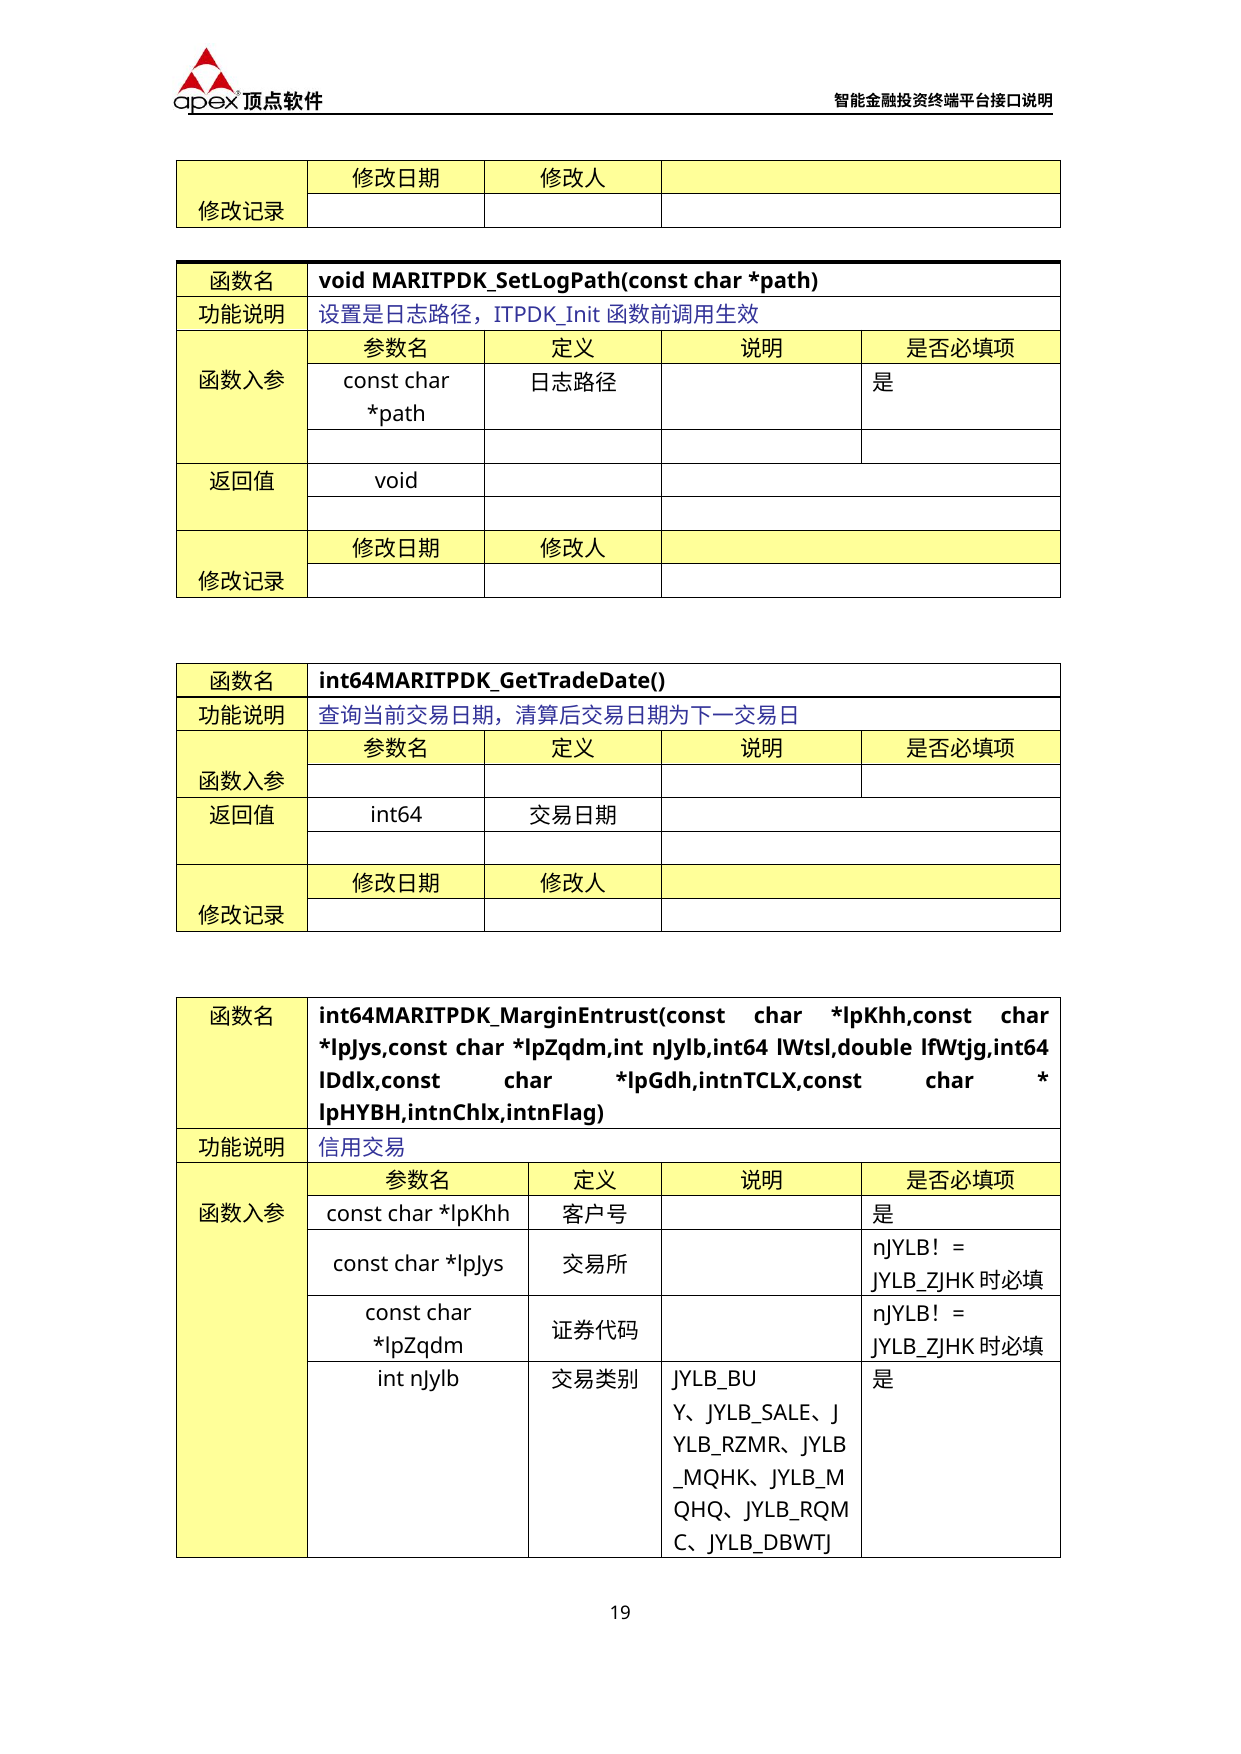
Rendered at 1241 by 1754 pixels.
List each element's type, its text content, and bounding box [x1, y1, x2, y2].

table_cell [485, 899, 661, 931]
table_cell 是 [862, 1362, 1060, 1557]
table_cell 修改记录 [177, 161, 307, 227]
table_cell 信用交易 [308, 1129, 1060, 1162]
table_cell [662, 798, 1060, 831]
table_cell 说明 [662, 731, 861, 763]
table_cell 说明 [662, 331, 861, 363]
table_cell 交易日期 [485, 798, 661, 831]
table_cell nJYLB！= JYLB_ZJHK时必填 [862, 1230, 1060, 1295]
table_cell [862, 430, 1060, 463]
table_header 函数名 [177, 998, 307, 1128]
table_header int64MARITPDK_GetTradeDate() [308, 664, 1060, 696]
table_cell [662, 430, 861, 463]
table_cell 证券代码 [529, 1296, 661, 1361]
table_cell 客户号 [529, 1196, 661, 1229]
table_cell [662, 899, 1060, 931]
table_cell [862, 765, 1060, 797]
table_cell [308, 899, 484, 931]
table_cell [485, 564, 661, 597]
picture [172, 43, 323, 119]
table_cell 定义 [529, 1163, 661, 1195]
table_cell 函数入参 [177, 331, 307, 463]
table_cell 定义 [485, 731, 661, 763]
table_cell 修改日期 [308, 531, 484, 563]
table_cell [308, 564, 484, 597]
table_cell [662, 1230, 861, 1295]
table_cell [662, 564, 1060, 597]
table_cell int nJylb [308, 1362, 528, 1557]
table_cell 是否必填项 [862, 1163, 1060, 1195]
table_cell 是 [862, 1196, 1060, 1229]
table_cell 查询当前交易日期，清算后交易日期为下一交易日 [308, 698, 1060, 730]
table_cell 是 [862, 364, 1060, 429]
table_cell const char *lpKhh [308, 1196, 528, 1229]
table_cell [662, 1296, 861, 1361]
table_cell void [308, 464, 484, 496]
table_cell [662, 531, 1060, 563]
table_cell [308, 194, 484, 227]
table_cell [485, 832, 661, 864]
table_cell [662, 161, 1060, 193]
table_cell 交易类别 [529, 1362, 661, 1557]
table_cell 功能说明 [177, 297, 307, 329]
table_cell [485, 497, 661, 530]
table_cell const char *path [308, 364, 484, 429]
table_cell 函数入参 [177, 1163, 307, 1557]
table_cell 是否必填项 [862, 331, 1060, 363]
table_cell 交易所 [529, 1230, 661, 1295]
table_cell 返回值 [177, 798, 307, 864]
table_cell 功能说明 [177, 1129, 307, 1162]
table_header 函数名 [177, 264, 307, 296]
table_cell [308, 832, 484, 864]
table_cell 返回值 [177, 464, 307, 530]
table_cell [662, 364, 861, 429]
table_cell 参数名 [308, 731, 484, 763]
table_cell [662, 1362, 861, 1557]
table_cell 说明 [662, 1163, 861, 1195]
table_cell 修改记录 [177, 865, 307, 931]
table_cell [662, 464, 1060, 496]
table_cell 修改人 [485, 531, 661, 563]
table_cell 设置是日志路径，ITPDK_Init 函数前调用生效 [308, 297, 1060, 329]
table_cell const char *lpZqdm [308, 1296, 528, 1361]
table_cell int64 [308, 798, 484, 831]
table_cell nJYLB！= JYLB_ZJHK时必填 [862, 1296, 1060, 1361]
table_cell [308, 765, 484, 797]
table_cell 定义 [485, 331, 661, 363]
table_cell [662, 497, 1060, 530]
table_cell [485, 765, 661, 797]
table_cell 修改记录 [177, 531, 307, 597]
table_cell [662, 765, 861, 797]
table_cell [485, 464, 661, 496]
table_header int64MARITPDK_MarginEntrust(const char *lpKhh,const char *lpJys,const char *lpZqdm,int nJylb,int64 lWtsl,double lfWtjg,int64 lDdlx,const char *lpGdh,intnTCLX,const char * lpHYBH,intnChlx,intnFlag) [308, 998, 1060, 1128]
table_cell [662, 194, 1060, 227]
table_cell 修改人 [485, 865, 661, 898]
table_cell 修改人 [485, 161, 661, 193]
table_cell 参数名 [308, 1163, 528, 1195]
table_cell 是否必填项 [862, 731, 1060, 763]
table_cell 功能说明 [177, 698, 307, 730]
table_cell [662, 832, 1060, 864]
table_cell 修改日期 [308, 161, 484, 193]
table_cell [308, 430, 484, 463]
table_cell 修改日期 [308, 865, 484, 898]
table_cell [485, 194, 661, 227]
table_cell [308, 497, 484, 530]
table_cell 日志路径 [485, 364, 661, 429]
table_cell [485, 430, 661, 463]
table_cell [662, 865, 1060, 898]
table_cell [662, 1196, 861, 1229]
table_cell const char *lpJys [308, 1230, 528, 1295]
table_header 函数名 [177, 664, 307, 696]
table_header void MARITPDK_SetLogPath(const char *path) [308, 264, 1060, 296]
table_cell 参数名 [308, 331, 484, 363]
table_cell 函数入参 [177, 731, 307, 797]
